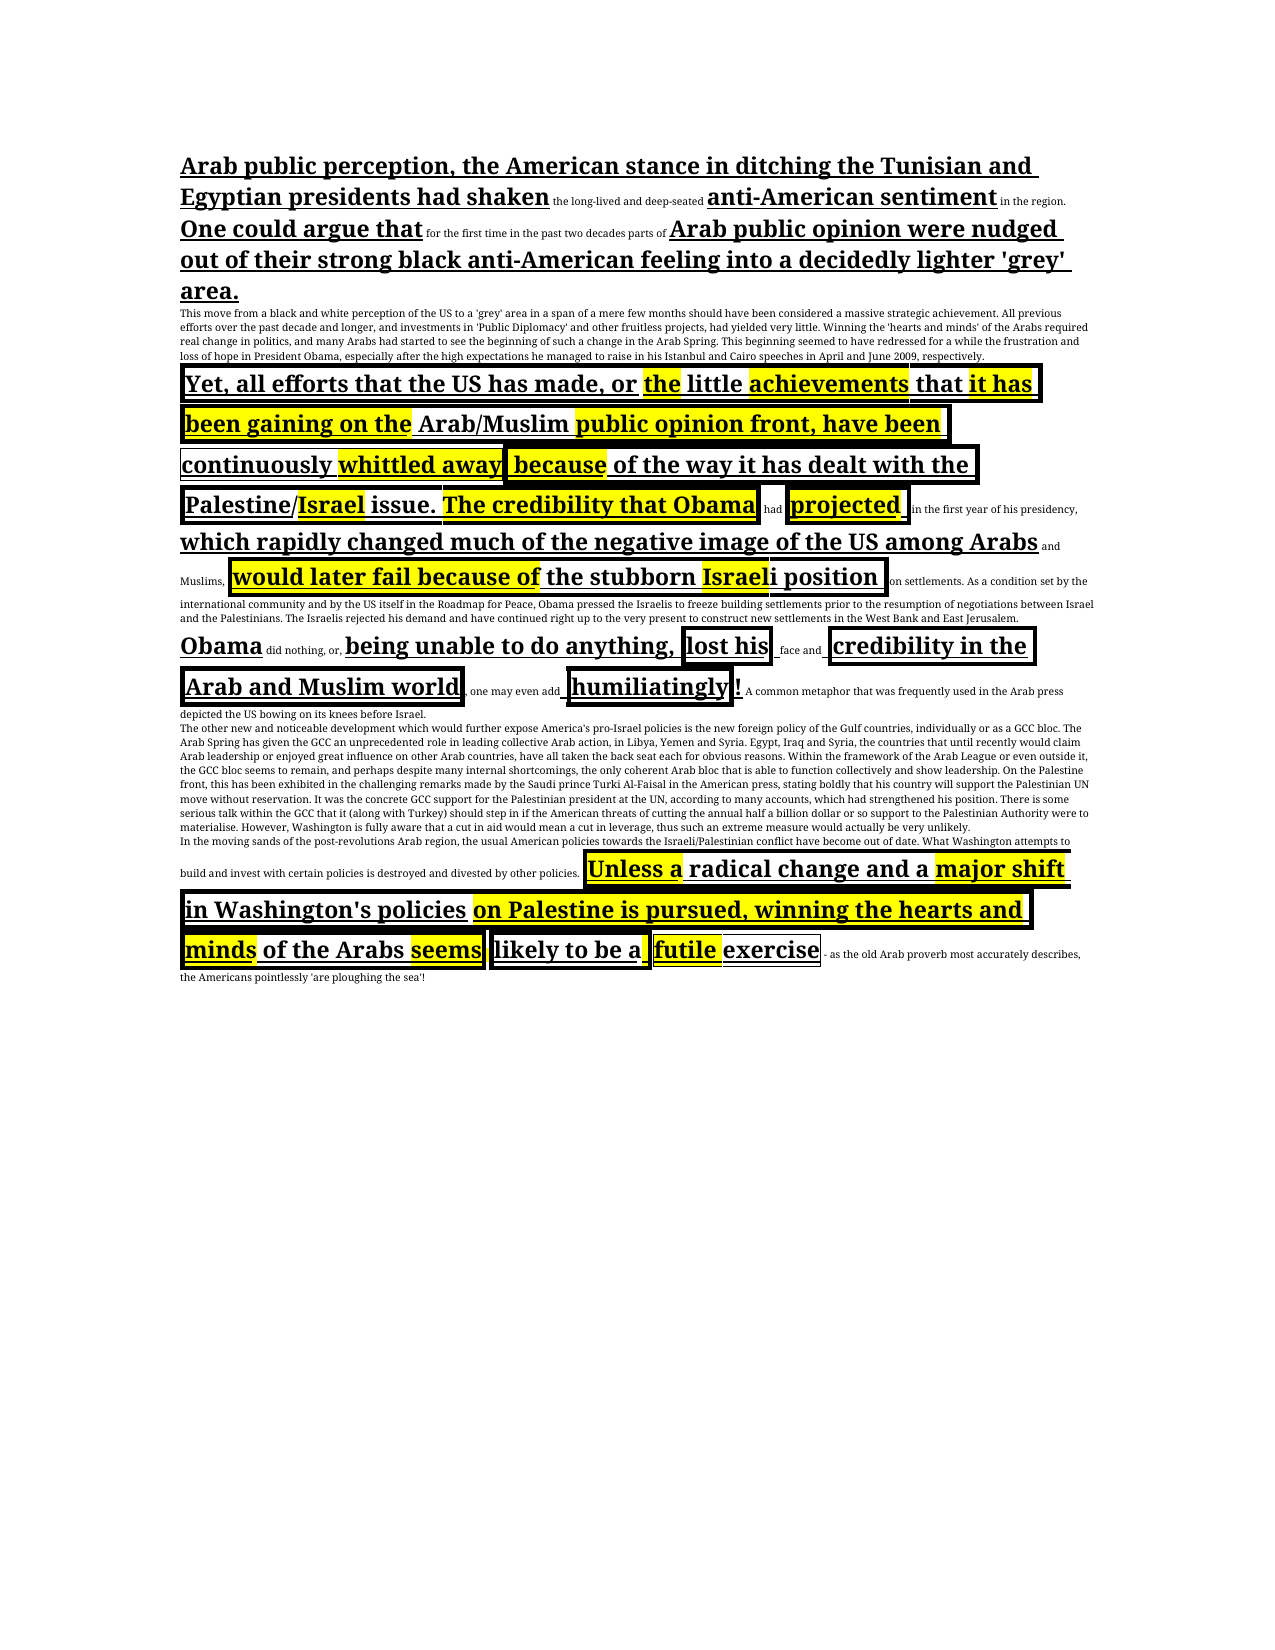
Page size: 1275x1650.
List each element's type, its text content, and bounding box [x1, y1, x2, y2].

text Yet, all efforts that the US has made, or the little achievements that it has been gaining on the Arab/Muslim public opinion front, have been continuously whittled away because of the way it has dealt with the Palestine/Israel issue. The credibility that Obama had projected in the first year of his presidency, which rapidly changed much of the negative image of the US among Arabs and Muslims, would later fail because of the stubborn Israeli position on settlements. As a condition set by the international community and by the US itself in the Roadmap for Peace, Obama pressed the Israelis to freeze building settlements prior to the resumption of negotiations between Israel and the Palestinians. The Israelis rejected his demand and have continued right up to the very present to construct new settlements in the West Bank and East Jerusalem. Obama did nothing, or, being unable to do anything, lost his face and credibility in the Arab and Muslim world, one may even add humiliatingly! A common metaphor that was frequently used in the Arab press depicted the US bowing on its knees before Israel. [180, 363, 1095, 721]
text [180, 150, 1095, 306]
text This move from a black and white perception of the US to a 'grey' area in a span of a mere few months should have been considered a massive strategic achievement. All previous efforts over the past decade and longer, and investments in 'Public Diplomacy' and other fruitless projects, had yielded very little. Winning the 'hearts and minds' of the Arabs required real change in politics, and many Arabs had started to see the beginning of such a change in the Arab Spring. This beginning seemed to have redressed for a while the frustration and loss of hope in President Obama, especially after the high expectations he managed to raise in his Istanbul and Cairo speeches in April and June 2009, respectively. [180, 306, 1095, 363]
text The other new and noticeable development which would further expose America's pro-Israel policies is the new foreign policy of the Gulf countries, individually or as a GCC bloc. The Arab Spring has given the GCC an unprecedented role in leading collective Arab action, in Libya, Yemen and Syria. Egypt, Iraq and Syria, the countries that until recently would claim Arab leadership or enjoyed great influence on other Arab countries, have all taken the back seat each for obvious reasons. Within the framework of the Arab League or even outside it, the GCC bloc seems to remain, and perhaps despite many internal shortcomings, the only coherent Arab bloc that is able to function collectively and show leadership. On the Palestine front, this has been exhibited in the challenging remarks made by the Saudi prince Turki Al-Faisal in the American press, stating boldly that his country will support the Palestinian UN move without reservation. It was the concrete GCC support for the Palestinian president at the UN, according to many accounts, which had strengthened his position. There is some serious talk within the GCC that it (along with Turkey) should step in if the American threats of cutting the annual half a billion dollar or so support to the Palestinian Authority were to materialise. However, Washington is fully aware that a cut in aid would mean a cut in leverage, thus such an extreme measure would actually be very unlikely. [180, 721, 1095, 834]
text In the moving sands of the post-revolutions Arab region, the usual American policies towards the Israeli/Palestinian conflict have become out of date. What Washington attempts to build and invest with certain policies is destroyed and divested by other policies. Unless a radical change and a major shift in Washington's policies on Palestine is pursued, winning the hearts and minds of the Arabs seems likely to be a futile exercise - as the old Arab proverb most accurately describes, the Americans pointlessly 'are ploughing the sea'! [180, 834, 1095, 984]
